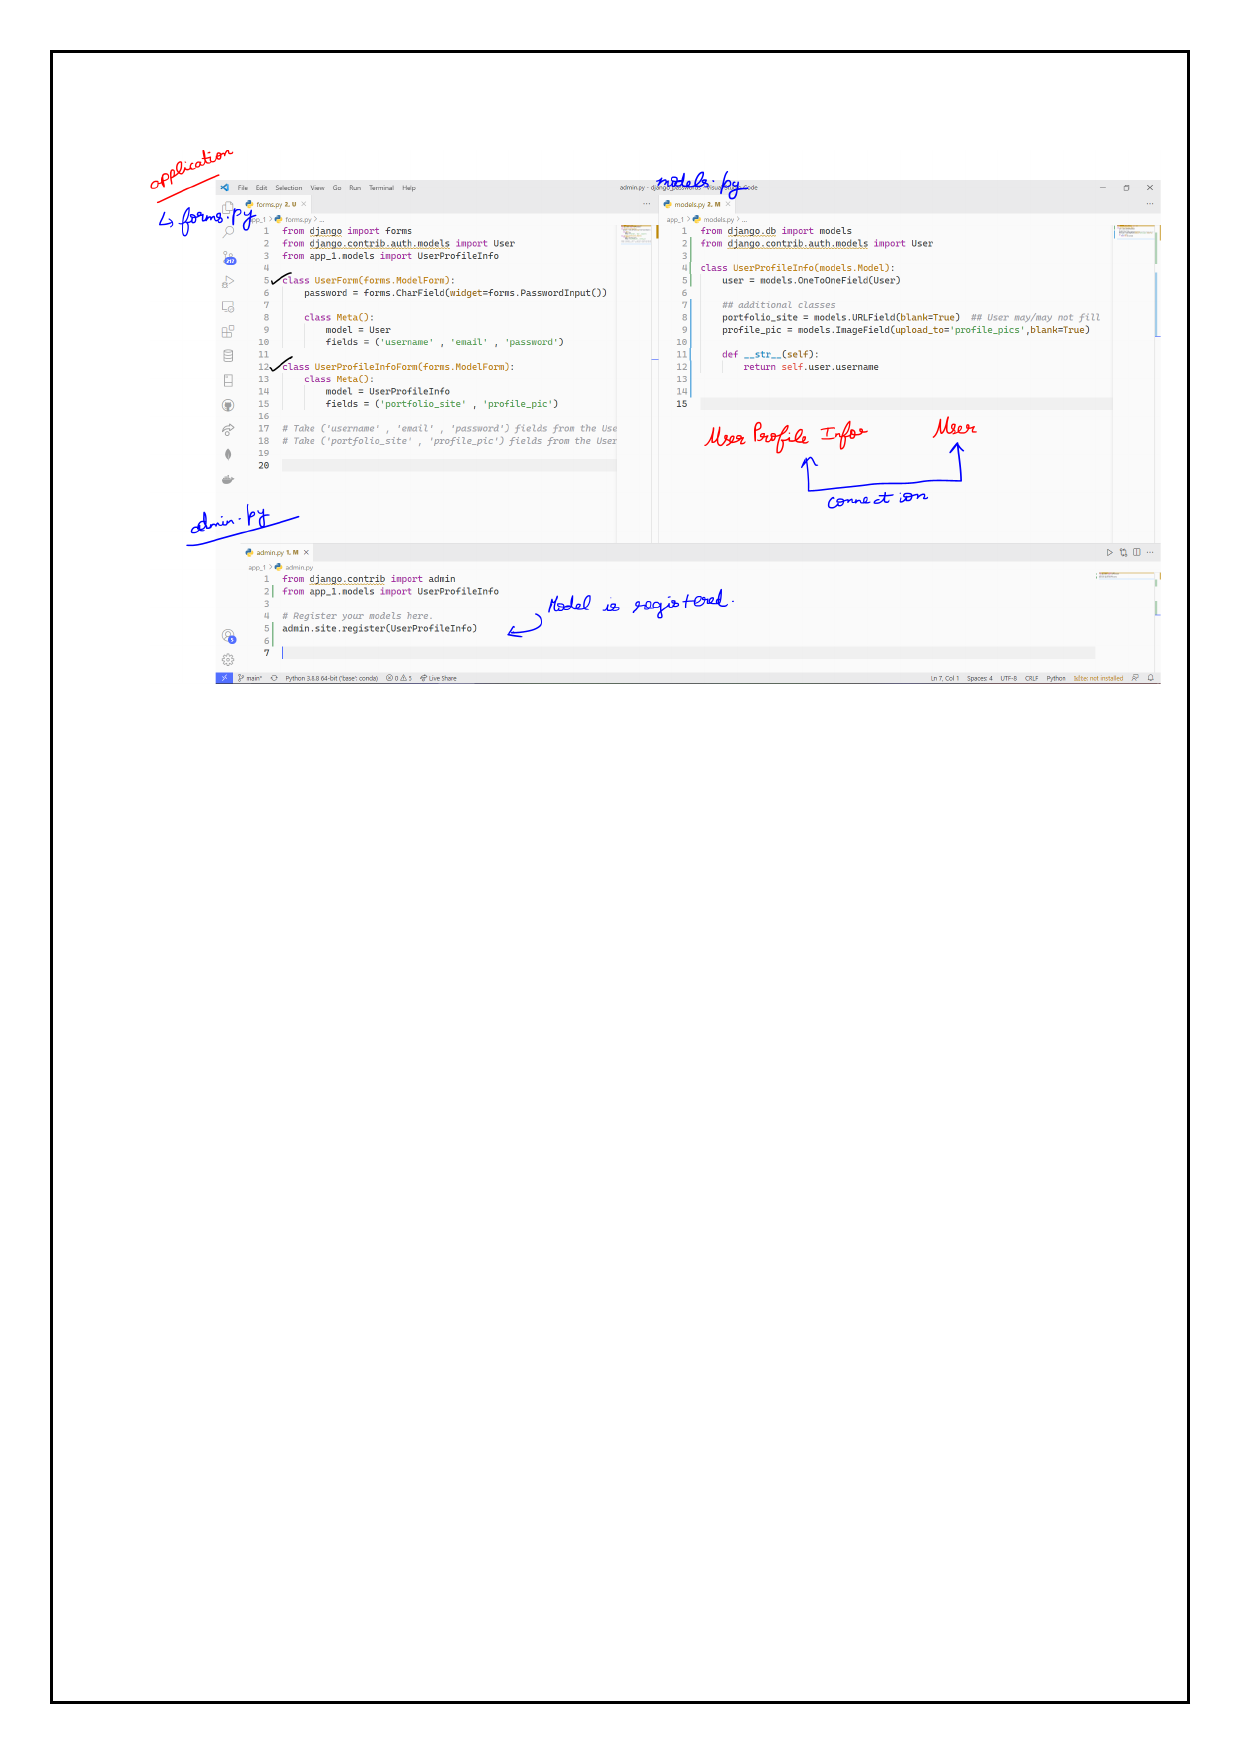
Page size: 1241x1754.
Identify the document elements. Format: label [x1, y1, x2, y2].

picture [150, 150, 1161, 684]
